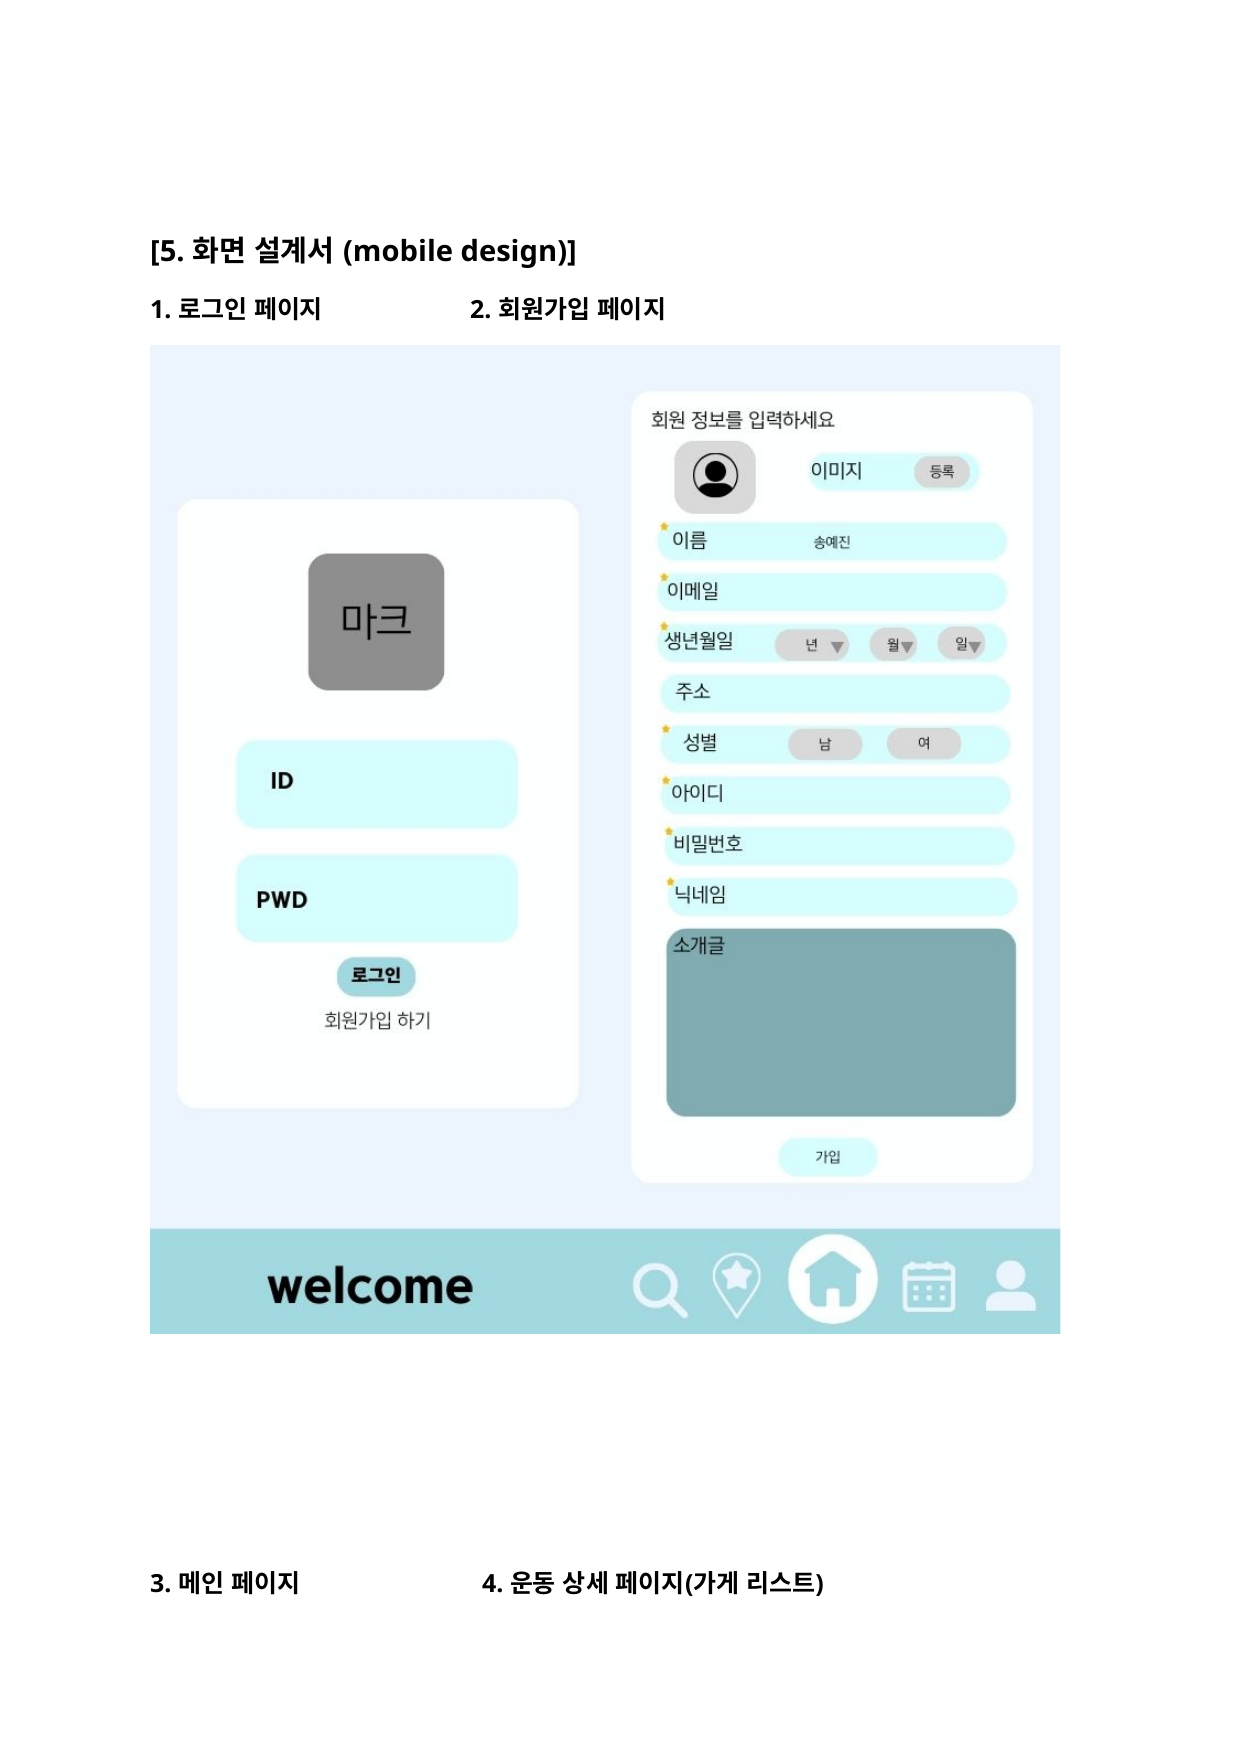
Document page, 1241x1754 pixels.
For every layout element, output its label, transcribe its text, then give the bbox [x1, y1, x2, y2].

text 1. 로그인 페이지 2. 회원가입 페이지 [150, 290, 1090, 326]
picture [150, 345, 1061, 1334]
text [5. 화면 설계서 (mobile design)] [150, 228, 1090, 270]
text 3. 메인 페이지 4. 운동 상세 페이지(가게 리스트) [150, 1563, 1090, 1599]
